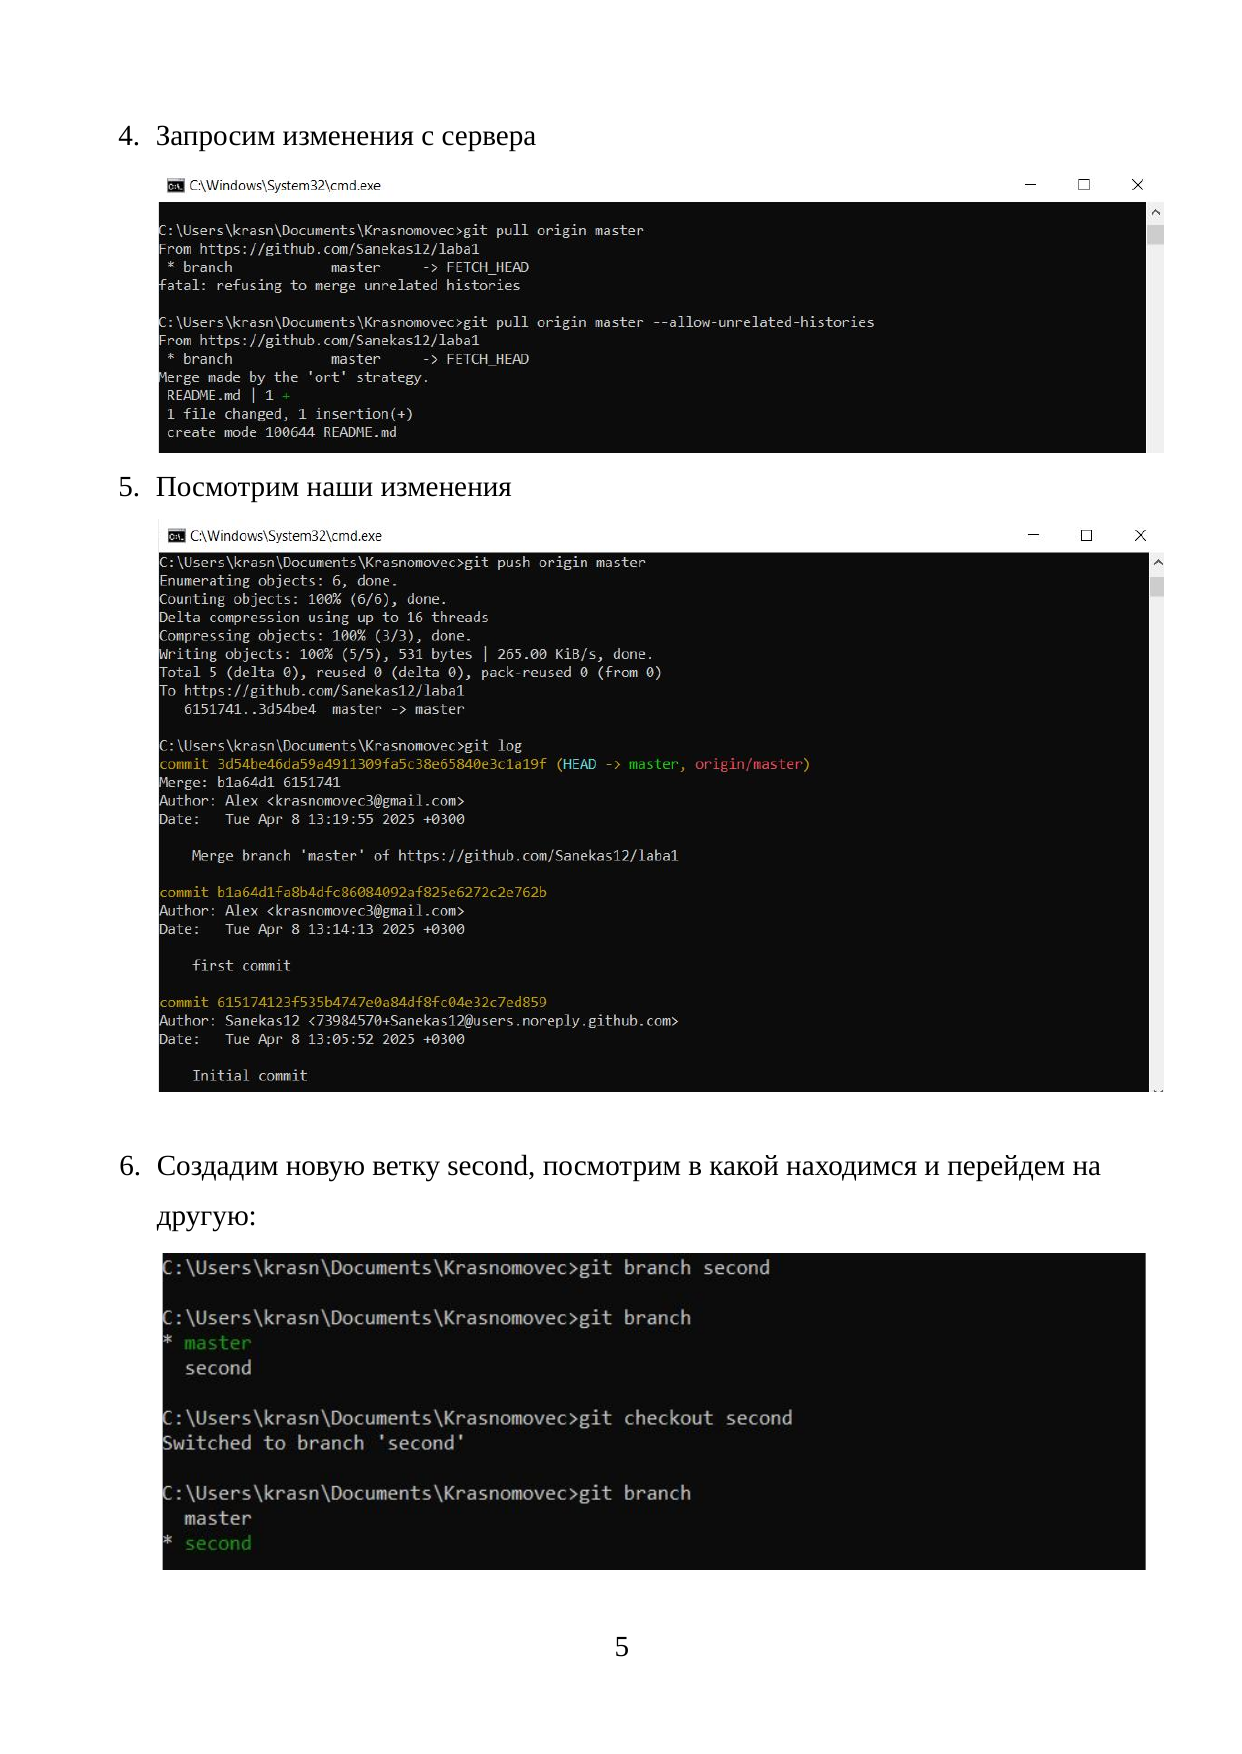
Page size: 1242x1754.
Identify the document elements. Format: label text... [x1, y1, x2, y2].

list Запросим изменения с сервера [118, 118, 1123, 152]
picture [158, 519, 1164, 1092]
list Создадим новую ветку second, посмотрим в какой находимся и перейдем на другую: [119, 1148, 1123, 1231]
list Посмотрим наши изменения [118, 469, 1123, 503]
picture [158, 168, 1164, 453]
picture [162, 1253, 1146, 1570]
